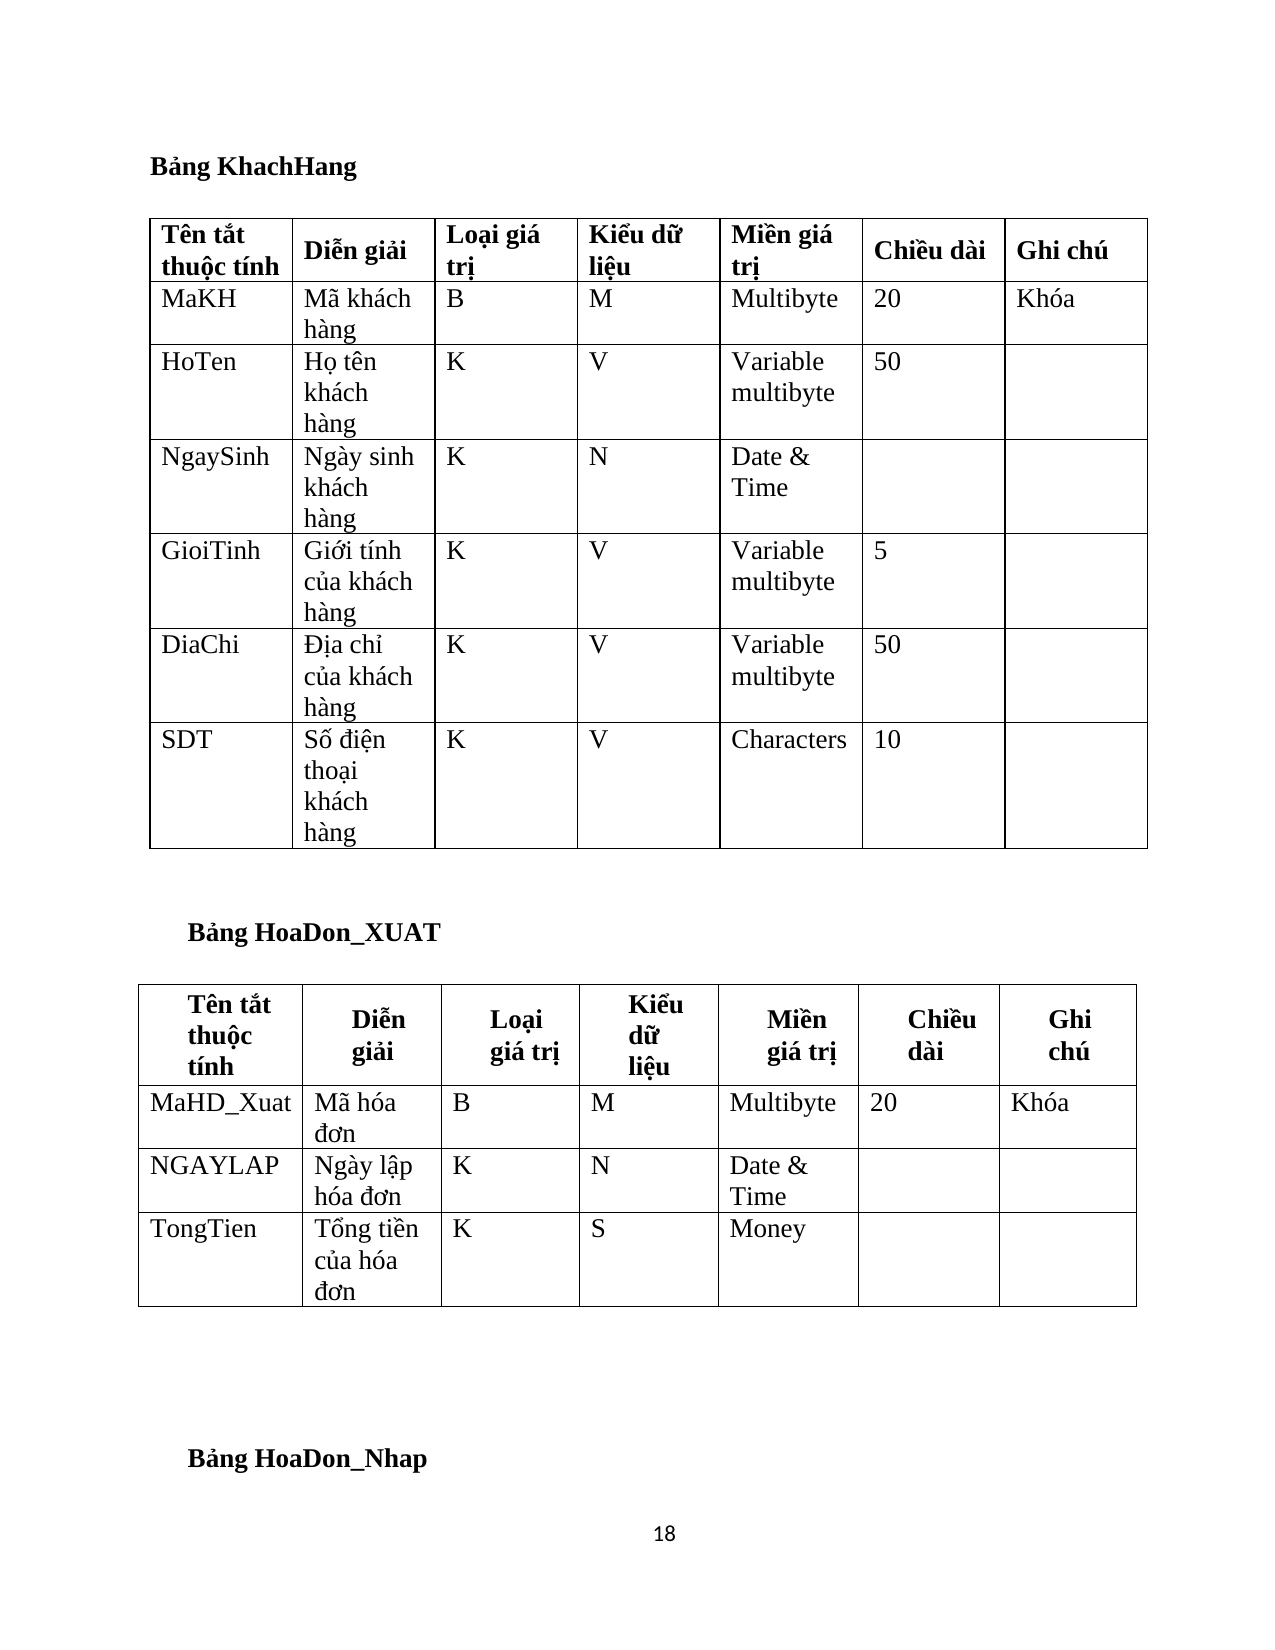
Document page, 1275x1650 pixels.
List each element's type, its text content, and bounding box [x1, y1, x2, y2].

text Bảng KhachHang [150, 150, 1125, 181]
table_cell Multibyte [721, 282, 862, 344]
table_cell TongTien [139, 1213, 302, 1306]
text Bảng HoaDon_XUAT [187, 916, 1125, 947]
table_cell Ngày lập hóa đơn [303, 1149, 441, 1212]
table_cell SDT [151, 723, 292, 848]
table_cell K [436, 440, 577, 533]
table_cell B [436, 282, 577, 344]
table_cell B [442, 1086, 579, 1148]
table_cell Money [719, 1213, 858, 1306]
table_cell [863, 440, 1004, 533]
table_cell [1006, 345, 1147, 439]
table_header Miền giá trị [719, 985, 858, 1085]
table_cell Mã hóa đơn [303, 1086, 441, 1148]
table_cell Khóa [1006, 282, 1147, 344]
table_header Miền giá trị [721, 219, 862, 281]
table_cell K [436, 629, 577, 722]
table_cell [859, 1149, 999, 1212]
table_cell Mã khách hàng [293, 282, 434, 344]
table_cell K [442, 1213, 579, 1306]
table_cell K [436, 723, 577, 848]
table_cell S [580, 1213, 718, 1306]
table_cell NgaySinh [151, 440, 292, 533]
table_cell V [578, 345, 719, 439]
table_header Ghi chú [1000, 985, 1136, 1085]
table_header Loại giá trị [442, 985, 579, 1085]
table_cell [1006, 723, 1147, 848]
table_cell 10 [863, 723, 1004, 848]
table_cell V [578, 534, 719, 628]
table_cell Characters [721, 723, 862, 848]
table_cell V [578, 629, 719, 722]
table_header Diễn giải [303, 985, 441, 1085]
table_cell M [580, 1086, 718, 1148]
table_cell [1000, 1213, 1136, 1306]
table_cell V [578, 723, 719, 848]
table_cell Variable multibyte [721, 629, 862, 722]
table_cell 5 [863, 534, 1004, 628]
table_cell Họ tên khách hàng [293, 345, 434, 439]
table_cell DiaChi [151, 629, 292, 722]
table_cell HoTen [151, 345, 292, 439]
table_cell Ngày sinh khách hàng [293, 440, 434, 533]
table_cell K [436, 345, 577, 439]
table_header Ghi chú [1006, 219, 1147, 281]
table_cell [1006, 440, 1147, 533]
table_cell Date & Time [721, 440, 862, 533]
table_cell Giới tính của khách hàng [293, 534, 434, 628]
table_cell K [442, 1149, 579, 1212]
table_cell MaKH [151, 282, 292, 344]
table_cell K [436, 534, 577, 628]
table_cell Date & Time [719, 1149, 858, 1212]
table_header Tên tắt thuộc tính [139, 985, 302, 1085]
table_cell 20 [859, 1086, 999, 1148]
table_cell [1000, 1149, 1136, 1212]
table_cell Tổng tiền của hóa đơn [303, 1213, 441, 1306]
table_header Kiểu dữ liệu [580, 985, 718, 1085]
table_cell Địa chỉ của khách hàng [293, 629, 434, 722]
table_header Chiều dài [859, 985, 999, 1085]
table_cell Khóa [1000, 1086, 1136, 1148]
table_cell 50 [863, 345, 1004, 439]
table_header Kiểu dữ liệu [578, 219, 719, 281]
table_header Diễn giải [293, 219, 434, 281]
table_header Tên tắt thuộc tính [151, 219, 292, 281]
table_cell Số điện thoại khách hàng [293, 723, 434, 848]
table_cell Variable multibyte [721, 345, 862, 439]
table_cell N [580, 1149, 718, 1212]
table_cell [859, 1213, 999, 1306]
table_cell N [578, 440, 719, 533]
table_cell GioiTinh [151, 534, 292, 628]
text Bảng HoaDon_Nhap [187, 1442, 1125, 1473]
table_header Loại giá trị [436, 219, 577, 281]
table_cell [1006, 534, 1147, 628]
table_cell Variable multibyte [721, 534, 862, 628]
table_cell Multibyte [719, 1086, 858, 1148]
table_cell 50 [863, 629, 1004, 722]
table_cell 20 [863, 282, 1004, 344]
table_cell [1006, 629, 1147, 722]
table_header Chiều dài [863, 219, 1004, 281]
table_cell MaHD_Xuat [139, 1086, 302, 1148]
table_cell M [578, 282, 719, 344]
table_cell NGAYLAP [139, 1149, 302, 1212]
